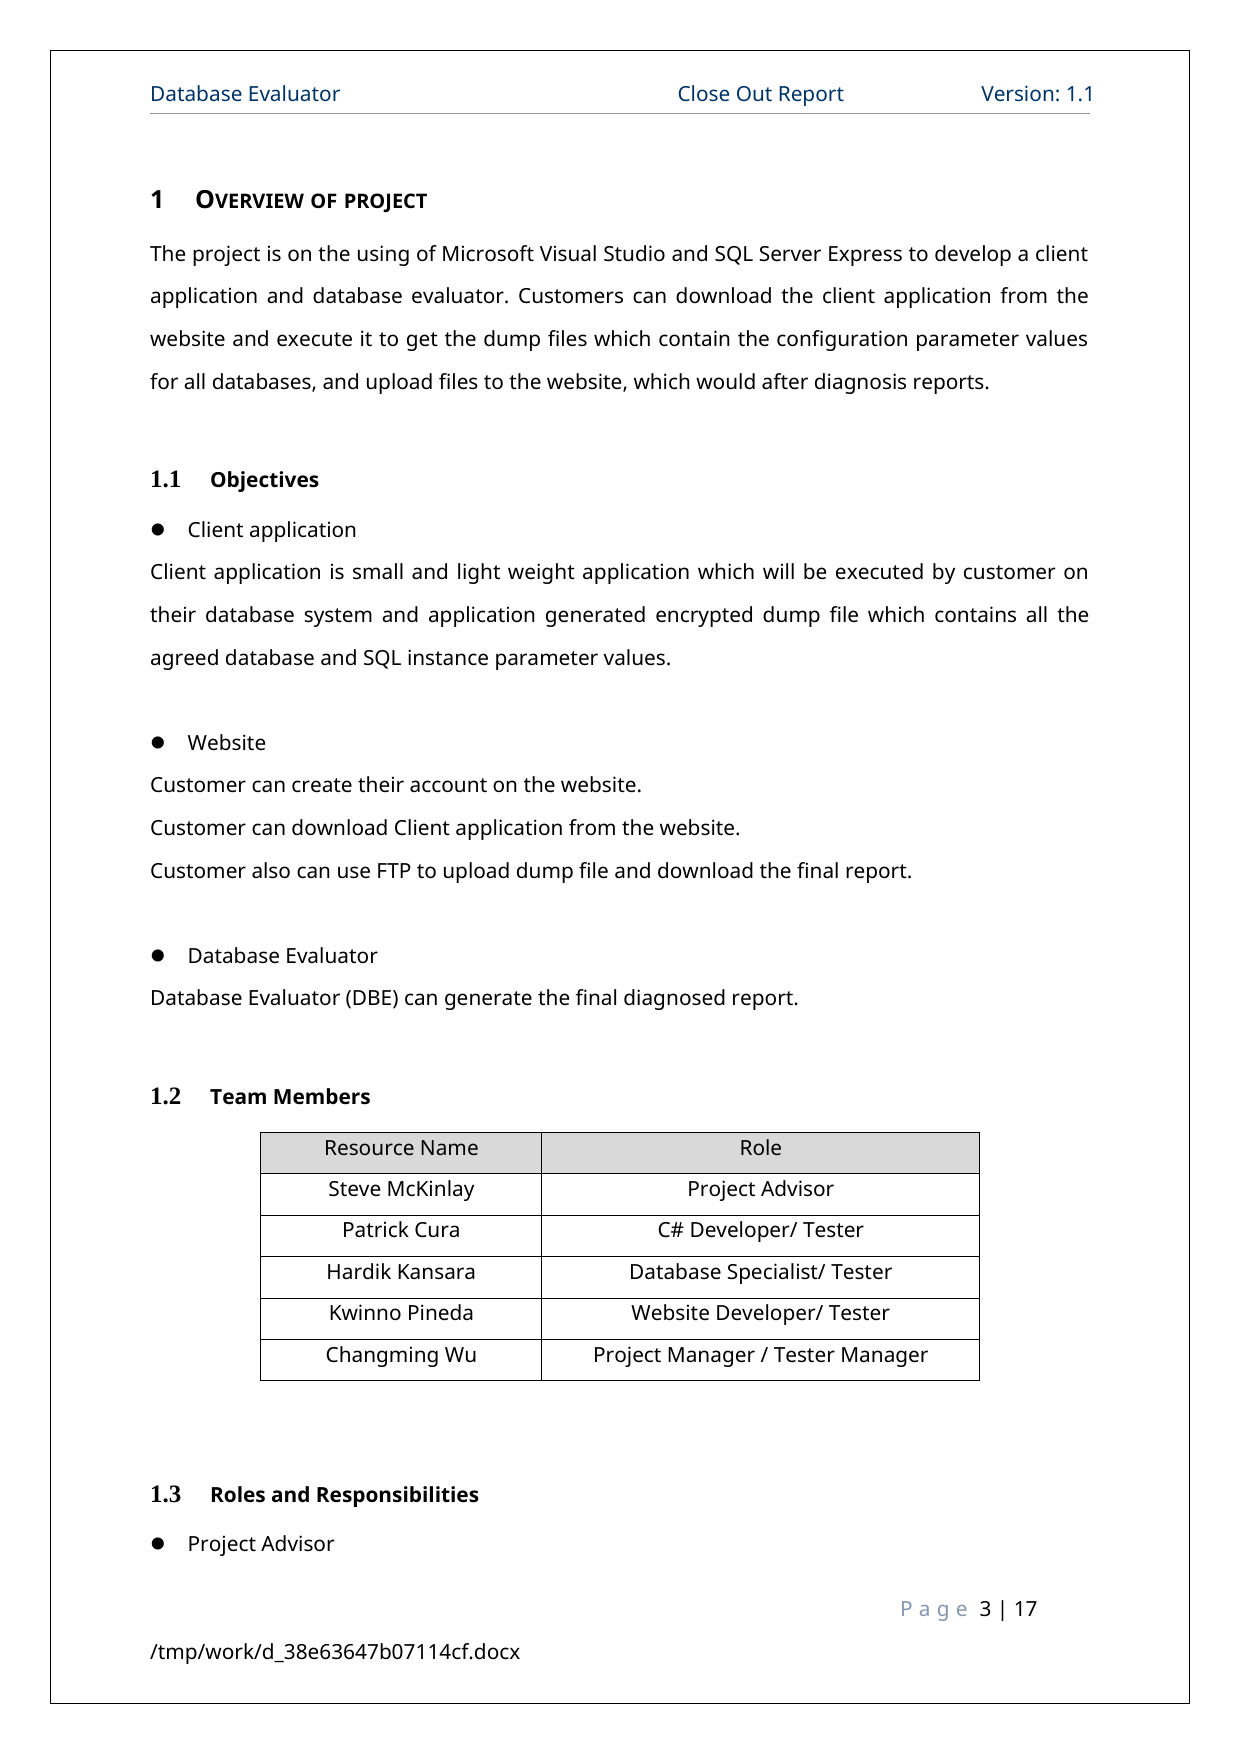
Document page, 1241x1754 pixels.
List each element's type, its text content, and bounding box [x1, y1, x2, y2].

text Database Evaluator (DBE) can generate the final diagnosed report. [150, 983, 1090, 1012]
table_cell Changming Wu [261, 1340, 541, 1380]
list Project Advisor [150, 1529, 1090, 1558]
text Client application is small and light weight application which will be executed by customer on their database system and application generated encrypted dump file which contains all the agreed database and SQL instance parameter values. [150, 557, 1090, 671]
table_cell Patrick Cura [261, 1216, 541, 1256]
list Database Evaluator [150, 941, 1090, 969]
table_cell Steve McKinlay [261, 1174, 541, 1214]
text Customer can download Client application from the website. [150, 813, 1090, 842]
table_cell Project Manager / Tester Manager [542, 1340, 979, 1380]
table_header Role [542, 1133, 979, 1173]
subtitle Objectives [150, 464, 1090, 494]
table_cell Kwinno Pineda [261, 1299, 541, 1339]
table_header Resource Name [261, 1133, 541, 1173]
table_cell C# Developer/ Tester [542, 1216, 979, 1256]
table_cell Hardik Kansara [261, 1257, 541, 1297]
table_cell Project Advisor [542, 1174, 979, 1214]
text The project is on the using of Microsoft Visual Studio and SQL Server Express to develop a client application and database evaluator. Customers can download the client application from the website and execute it to get the dump files which contain the configuration parameter values for all databases, and upload files to the website, which would after diagnosis reports. [150, 239, 1090, 395]
table_cell Database Specialist/ Tester [542, 1257, 979, 1297]
subtitle Team Members [150, 1081, 1090, 1111]
list Client application [150, 515, 1090, 543]
subtitle Overview of project [150, 182, 1090, 216]
text Customer can create their account on the website. [150, 771, 1090, 799]
table_cell Website Developer/ Tester [542, 1299, 979, 1339]
subtitle Roles and Responsibilities [150, 1479, 1090, 1509]
text Customer also can use FTP to upload dump file and download the final report. [150, 856, 1090, 884]
list Website [150, 728, 1090, 756]
